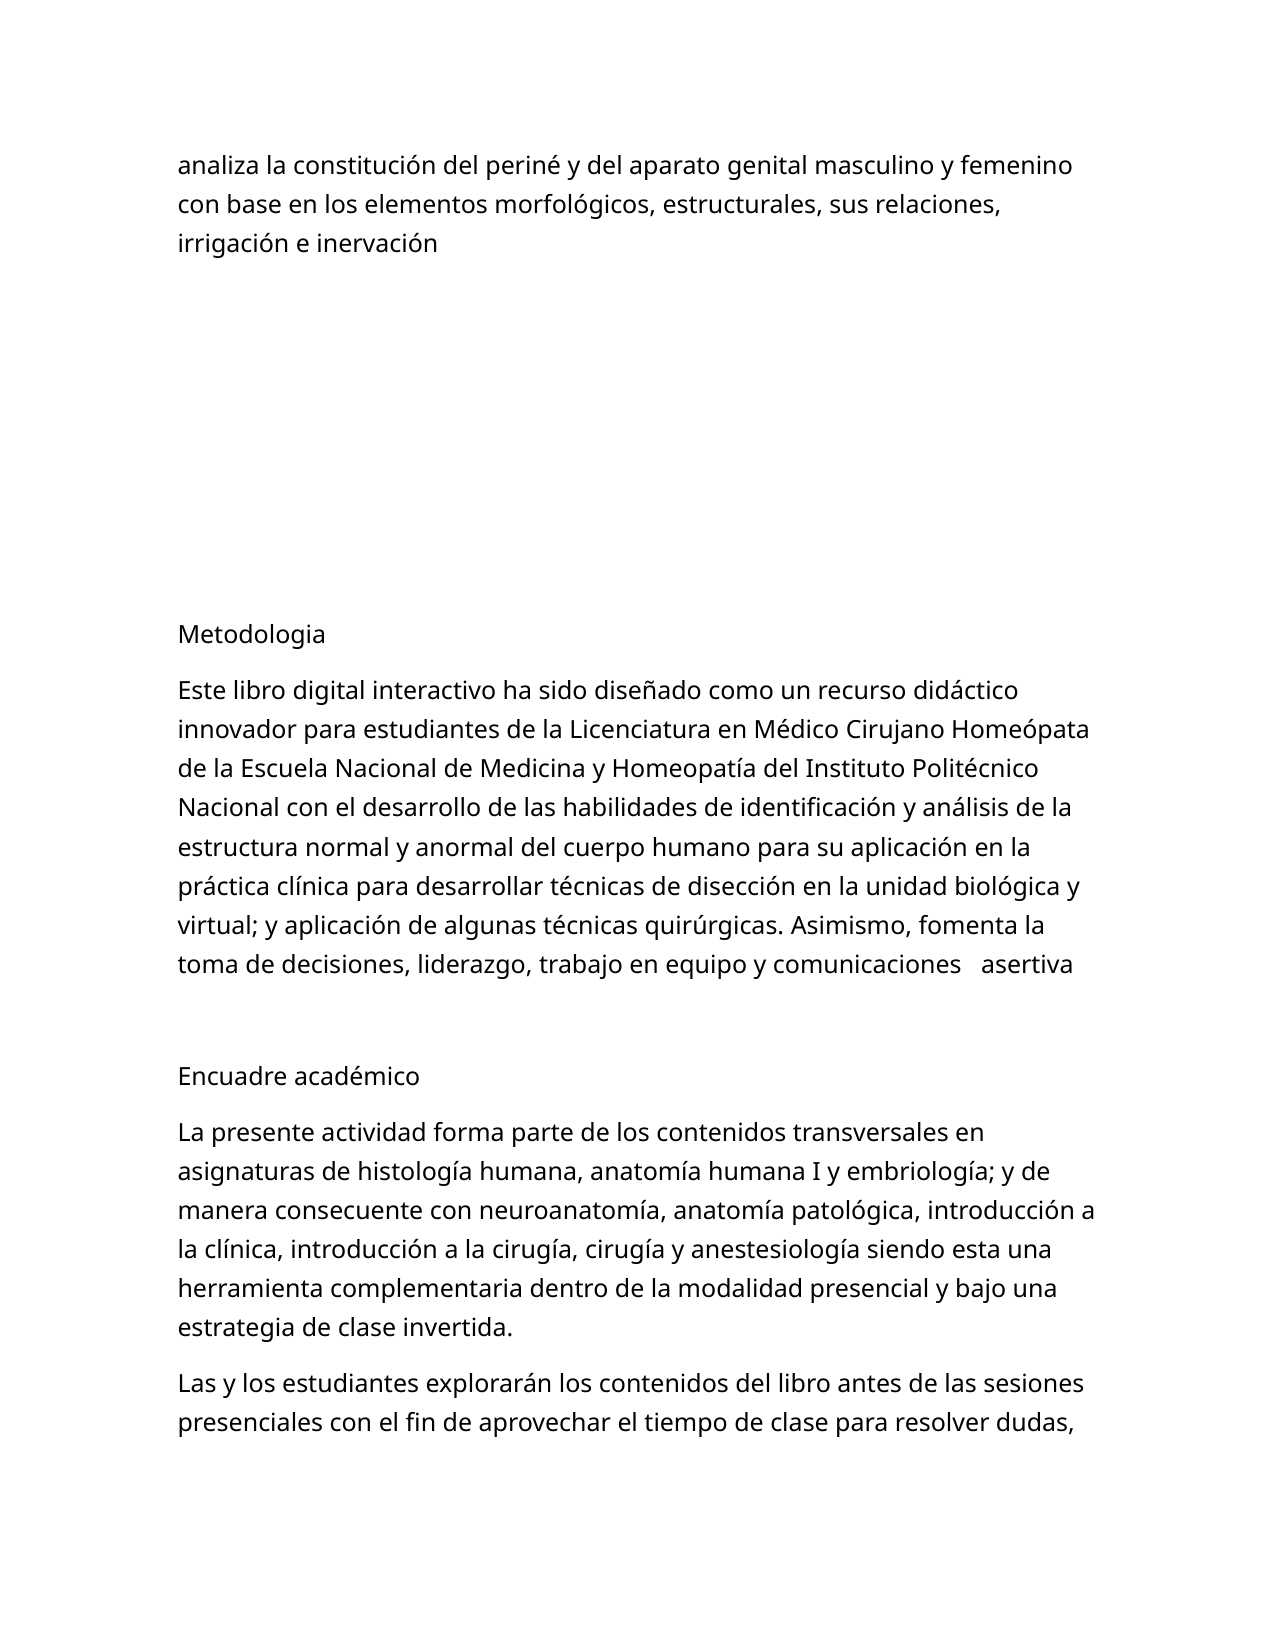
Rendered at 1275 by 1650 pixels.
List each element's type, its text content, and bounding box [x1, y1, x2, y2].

text Metodologia [177, 617, 1098, 651]
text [177, 1366, 1098, 1439]
text La presente actividad forma parte de los contenidos transversales en asignaturas de histología humana, anatomía humana I y embriología; y de manera consecuente con neuroanatomía, anatomía patológica, introducción a la clínica, introducción a la cirugía, cirugía y anestesiología siendo esta una herramienta complementaria dentro de la modalidad presencial y bajo una estrategia de clase invertida. [177, 1114, 1098, 1344]
text Este libro digital interactivo ha sido diseñado como un recurso didáctico innovador para estudiantes de la Licenciatura en Médico Cirujano Homeópata de la Escuela Nacional de Medicina y Homeopatía del Instituto Politécnico Nacional con el desarrollo de las habilidades de identificación y análisis de la estructura normal y anormal del cuerpo humano para su aplicación en la práctica clínica para desarrollar técnicas de disección en la unidad biológica y virtual; y aplicación de algunas técnicas quirúrgicas. Asimismo, fomenta la toma de decisiones, liderazgo, trabajo en equipo y comunicaciones asertiva [177, 673, 1098, 981]
text Encuadre académico [177, 1058, 1098, 1092]
text analiza la constitución del periné y del aparato genital masculino y femenino con base en los elementos morfológicos, estructurales, sus relaciones, irrigación e inervación [177, 148, 1098, 260]
